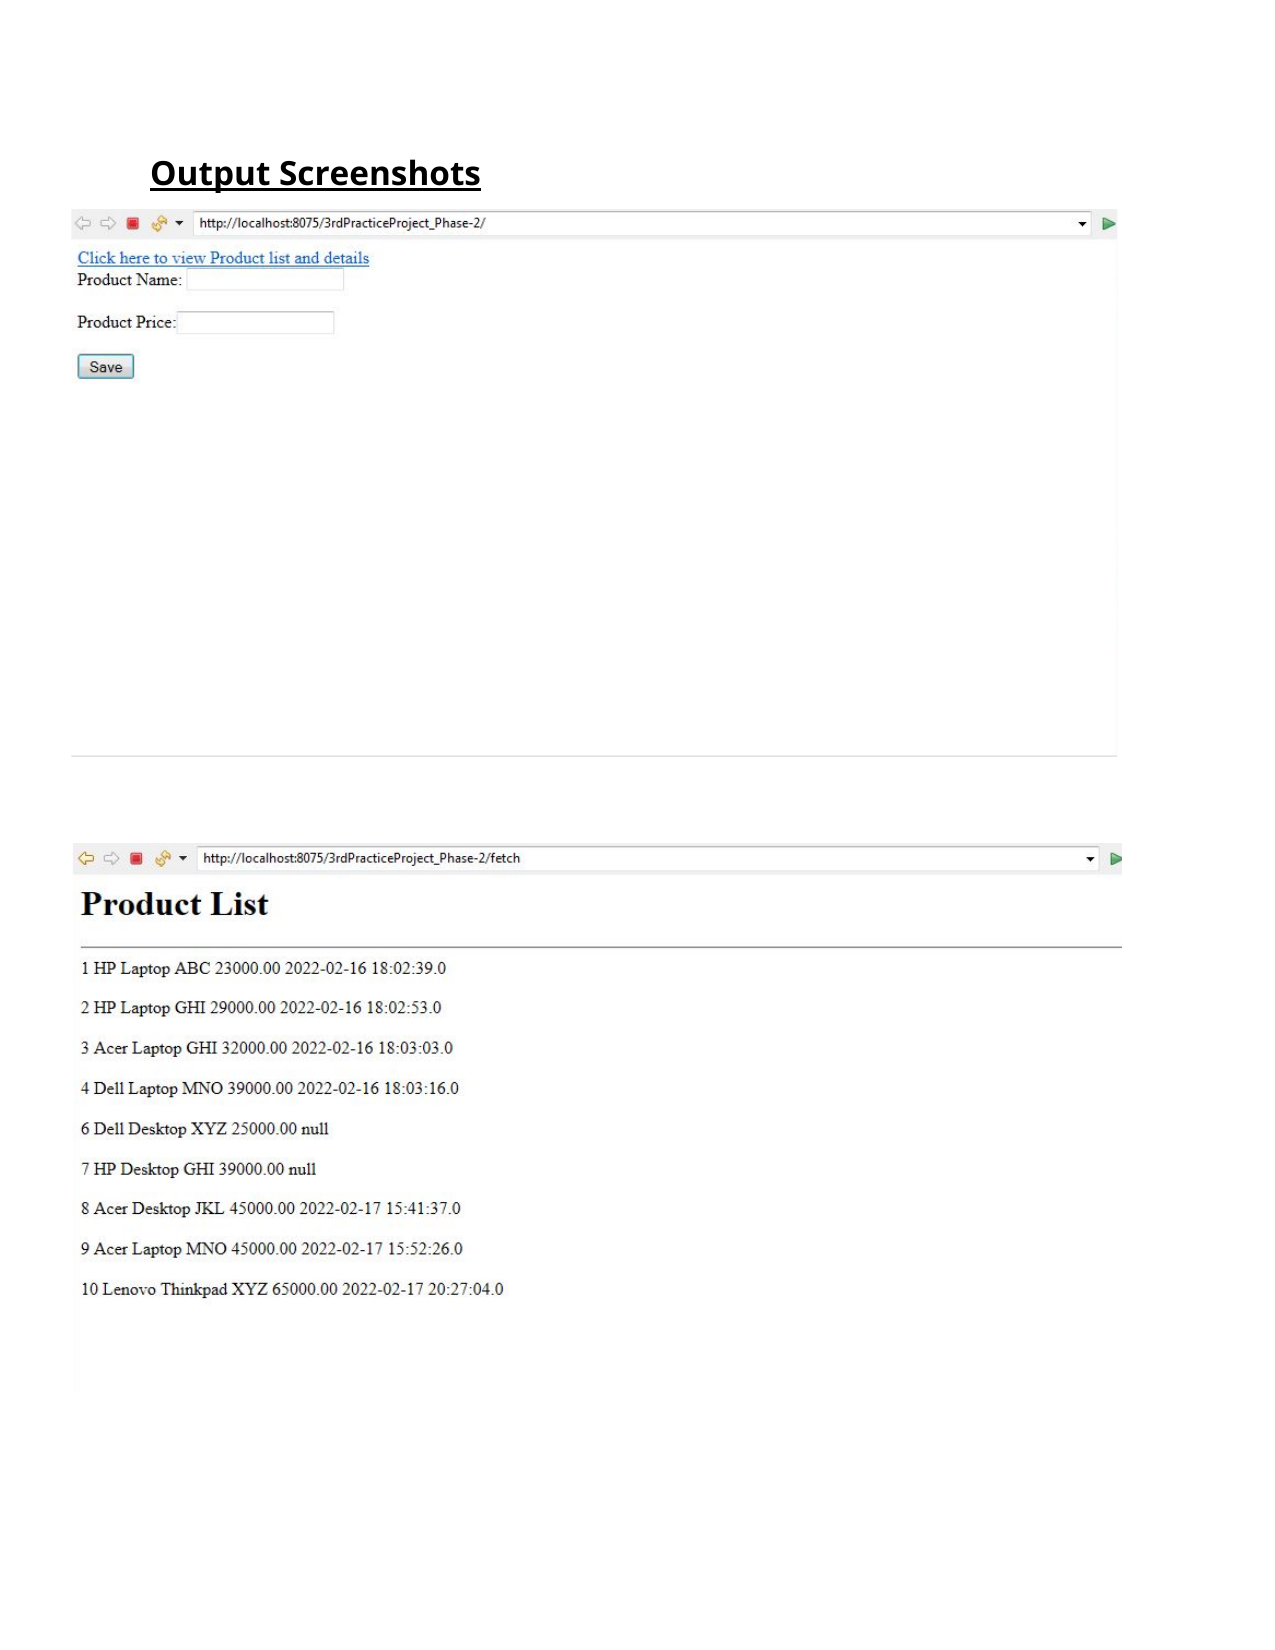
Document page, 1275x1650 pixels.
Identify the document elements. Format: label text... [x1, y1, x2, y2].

picture [70, 209, 1117, 756]
picture [71, 843, 1122, 1390]
text Output Screenshots [150, 150, 1125, 195]
